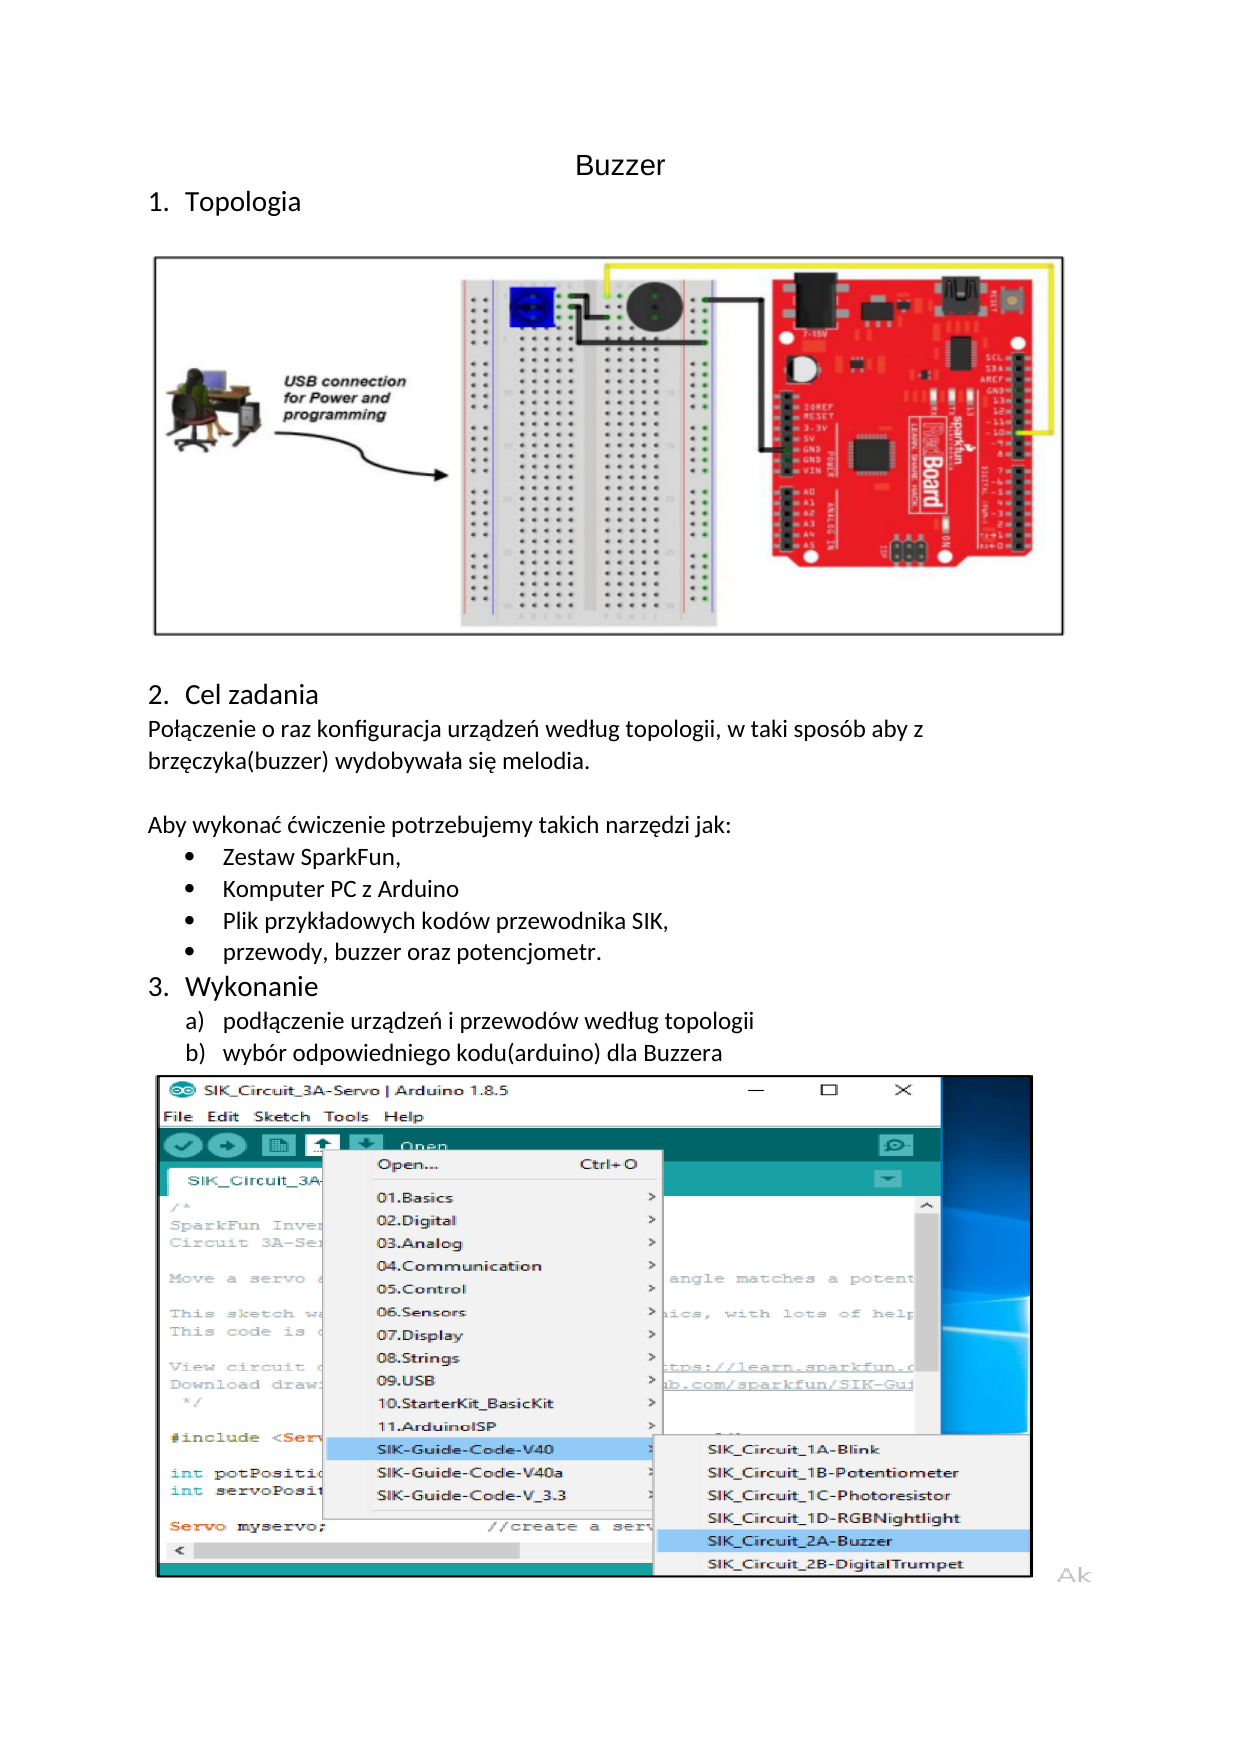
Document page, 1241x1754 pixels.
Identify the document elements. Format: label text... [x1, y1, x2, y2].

list podłączenie urządzeń i przewodów według topologii [185, 1005, 1093, 1036]
list przewody, buzzer oraz potencjometr. [185, 937, 1093, 967]
list Zestaw SparkFun, [185, 842, 1093, 872]
list Cel zadania [148, 676, 1093, 712]
picture [147, 1068, 1093, 1590]
list Komputer PC z Arduino [185, 873, 1093, 904]
text Aby wykonać ćwiczenie potrzebujemy takich narzędzi jak: [148, 809, 1093, 840]
text Połączenie o raz konfiguracja urządzeń według topologii, w taki sposób aby z brzęczyka(buzzer) wydobywała się melodia. [148, 714, 1093, 776]
list wybór odpowiedniego kodu(arduino) dla Buzzera [185, 1037, 1093, 1067]
list Wykonanie [148, 968, 1093, 1004]
list Topologia [148, 183, 1093, 218]
list Plik przykładowych kodów przewodnika SIK, [185, 905, 1093, 935]
picture [147, 251, 1076, 644]
text Buzzer [148, 148, 1093, 181]
